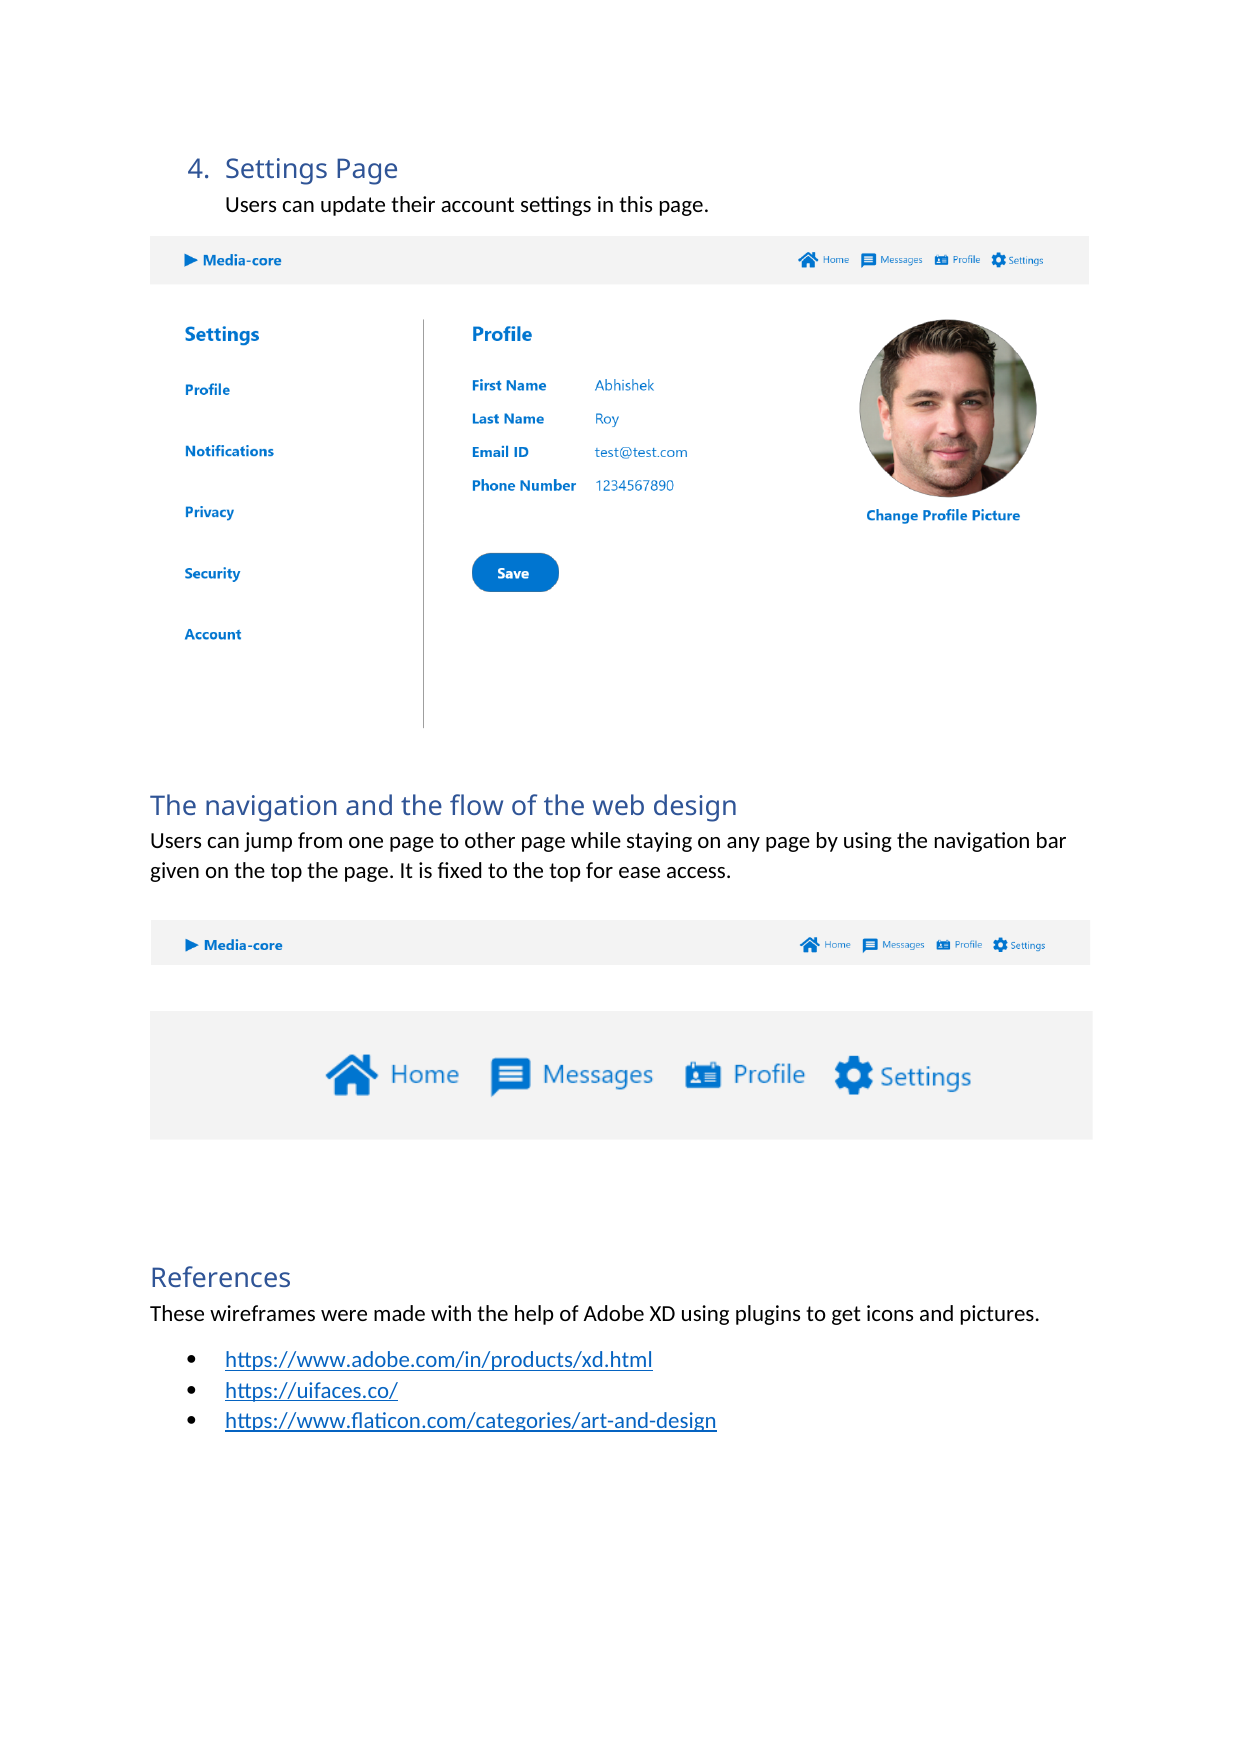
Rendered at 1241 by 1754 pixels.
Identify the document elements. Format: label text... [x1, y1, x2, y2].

subtitle Settings Page [187, 150, 1090, 187]
list https://uifaces.co/ [187, 1376, 1090, 1404]
list https://www.flaticon.com/categories/art-and-design [187, 1406, 1090, 1434]
picture [151, 920, 1091, 965]
text Users can update their account settings in this page. [225, 190, 1090, 218]
picture [150, 236, 1089, 765]
text These wireframes were made with the help of Adobe XD using plugins to get icons and pictures. [150, 1299, 1090, 1327]
text Users can jump from one page to other page while staying on any page by using the navigation bar given on the top the page. It is fixed to the top for ease access. [150, 826, 1090, 884]
subtitle References [150, 1259, 1090, 1296]
list https://www.adobe.com/in/products/xd.html [187, 1346, 1090, 1373]
picture [150, 1011, 1093, 1147]
